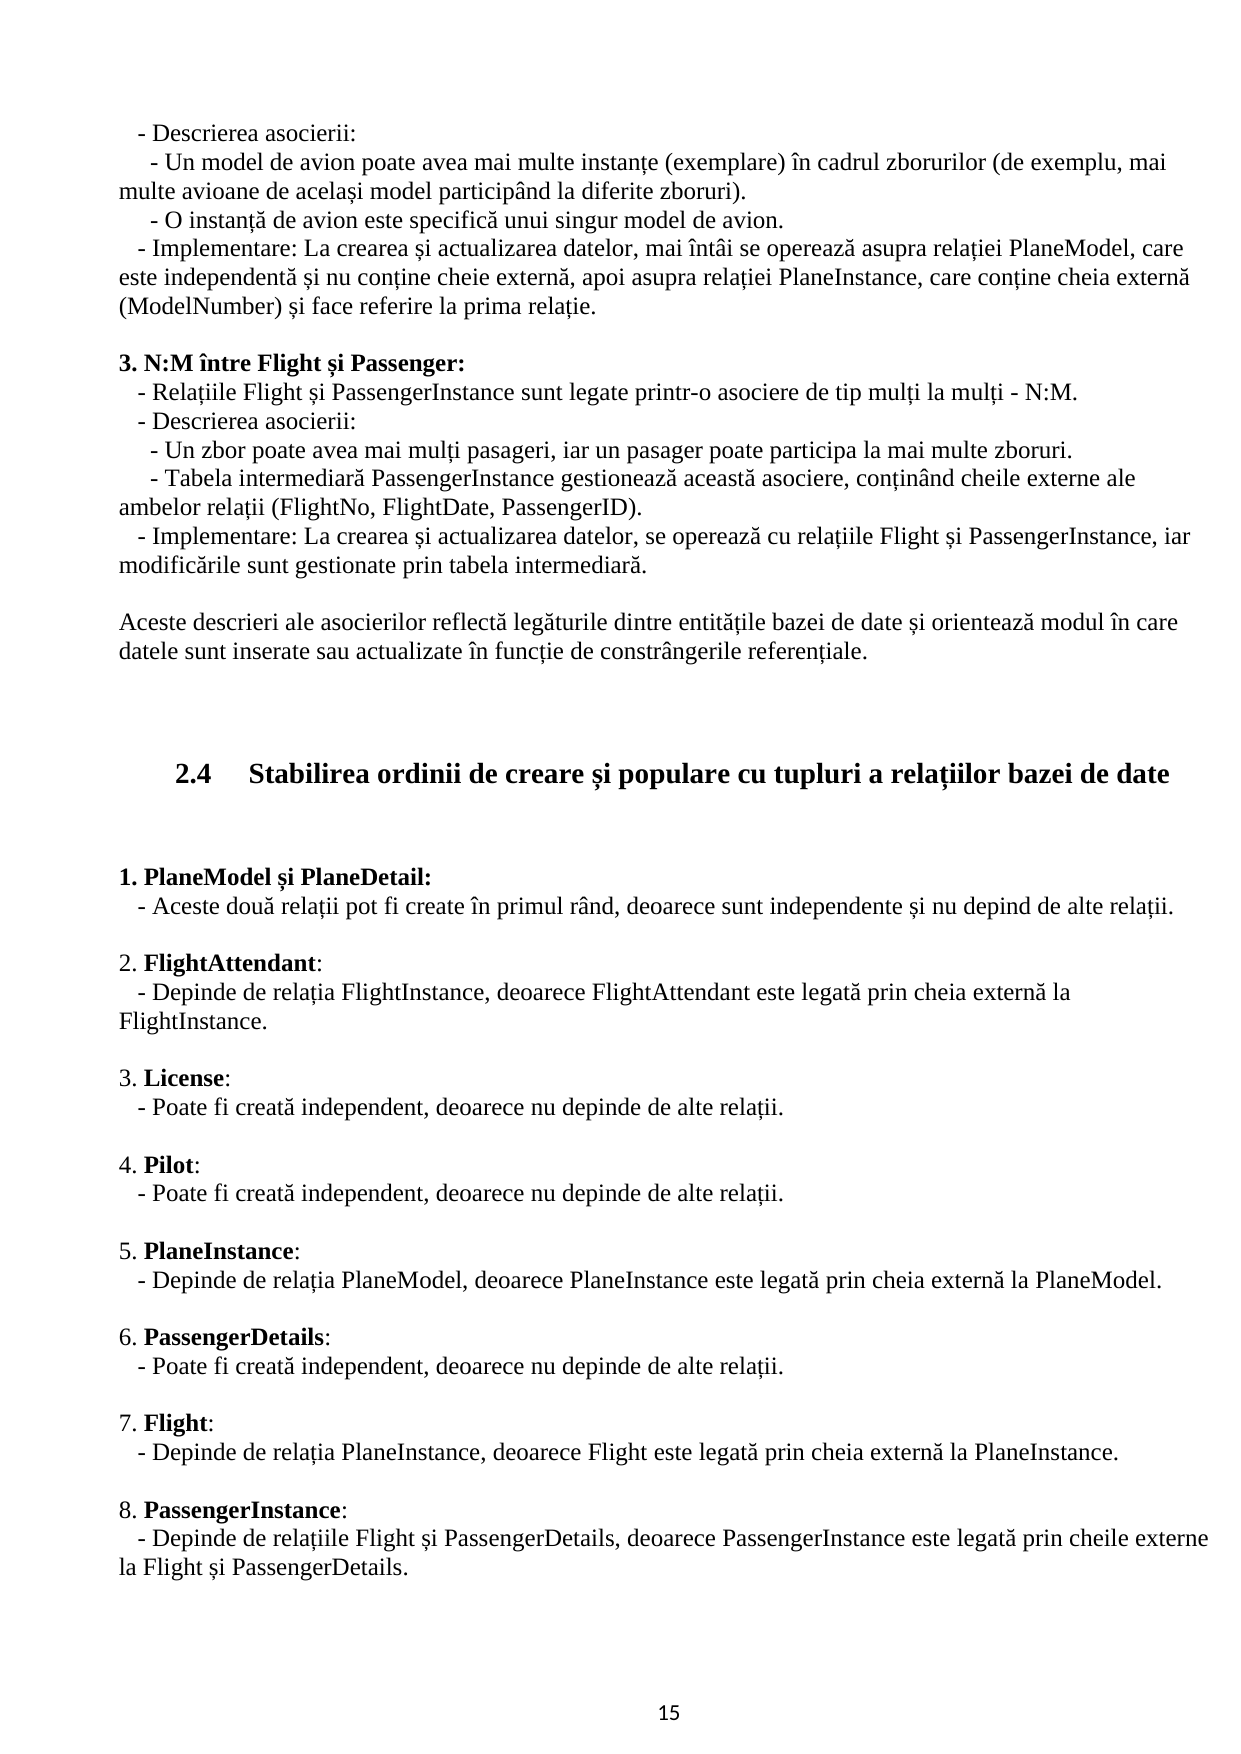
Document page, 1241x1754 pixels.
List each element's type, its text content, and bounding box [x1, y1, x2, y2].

text - Depinde de relația PlaneInstance, deoarece Flight este legată prin cheia externă la PlaneInstance. [118, 1437, 1219, 1466]
text - Un zbor poate avea mai mulți pasageri, iar un pasager poate participa la mai multe zboruri. [118, 435, 1219, 463]
text 4. Pilot: [118, 1150, 1219, 1178]
subtitle Stabilirea ordinii de creare și populare cu tupluri a relațiilor bazei de date [175, 756, 1219, 789]
text 8. PassengerInstance: [118, 1495, 1219, 1523]
text - Implementare: La crearea și actualizarea datelor, mai întâi se operează asupra relației PlaneModel, care este independentă și nu conține cheie externă, apoi asupra relației PlaneInstance, care conține cheia externă (ModelNumber) și face referire la prima relație. [118, 233, 1219, 320]
text 3. License: [118, 1063, 1219, 1092]
text 5. PlaneInstance: [118, 1236, 1219, 1265]
text 1. PlaneModel și PlaneDetail: [118, 862, 1219, 891]
text - Depinde de relațiile Flight și PassengerDetails, deoarece PassengerInstance este legată prin cheile externe la Flight și PassengerDetails. [118, 1523, 1219, 1581]
text - Aceste două relații pot fi create în primul rând, deoarece sunt independente și nu depind de alte relații. [118, 891, 1219, 920]
text - Depinde de relația FlightInstance, deoarece FlightAttendant este legată prin cheia externă la FlightInstance. [118, 977, 1219, 1035]
text - Descrierea asocierii: [118, 118, 1219, 147]
text - Poate fi creată independent, deoarece nu depinde de alte relații. [118, 1178, 1219, 1207]
text 3. N:M între Flight și Passenger: [118, 348, 1219, 377]
text 6. PassengerDetails: [118, 1322, 1219, 1351]
text 7. Flight: [118, 1408, 1219, 1437]
text - Implementare: La crearea și actualizarea datelor, se operează cu relațiile Flight și PassengerInstance, iar modificările sunt gestionate prin tabela intermediară. [118, 521, 1219, 578]
text - Poate fi creată independent, deoarece nu depinde de alte relații. [118, 1351, 1219, 1380]
text - Relațiile Flight și PassengerInstance sunt legate printr-o asociere de tip mulți la mulți - N:M. [118, 377, 1219, 406]
text - Tabela intermediară PassengerInstance gestionează această asociere, conținând cheile externe ale ambelor relații (FlightNo, FlightDate, PassengerID). [118, 463, 1219, 521]
text Aceste descrieri ale asocierilor reflectă legăturile dintre entitățile bazei de date și orientează modul în care datele sunt inserate sau actualizate în funcție de constrângerile referențiale. [118, 607, 1219, 665]
text - Un model de avion poate avea mai multe instanțe (exemplare) în cadrul zborurilor (de exemplu, mai multe avioane de același model participând la diferite zboruri). [118, 147, 1219, 205]
text - Poate fi creată independent, deoarece nu depinde de alte relații. [118, 1092, 1219, 1121]
text - Descrierea asocierii: [118, 406, 1219, 435]
text 2. FlightAttendant: [118, 948, 1219, 977]
text - Depinde de relația PlaneModel, deoarece PlaneInstance este legată prin cheia externă la PlaneModel. [118, 1265, 1219, 1293]
text - O instanță de avion este specifică unui singur model de avion. [118, 205, 1219, 233]
